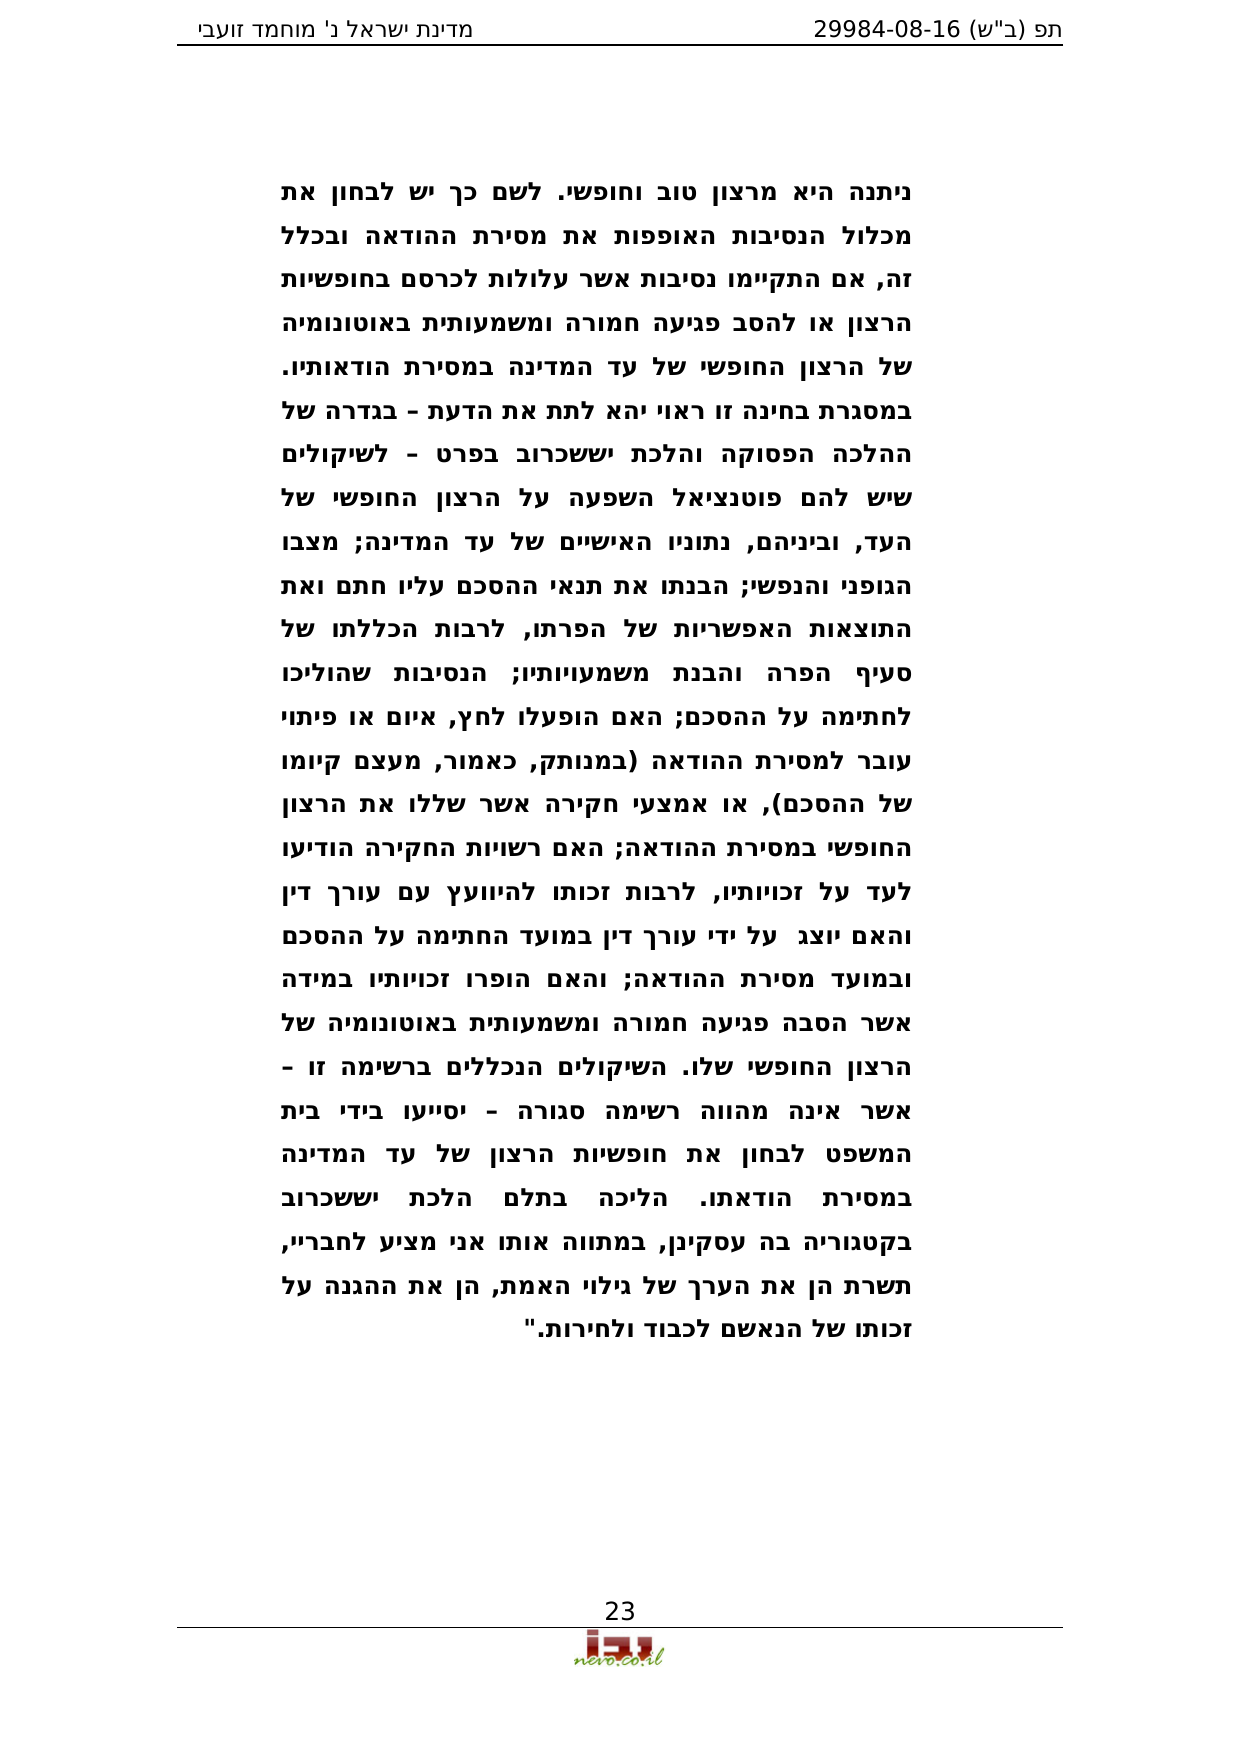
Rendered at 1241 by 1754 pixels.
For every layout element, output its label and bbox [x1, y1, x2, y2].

picture [574, 1629, 666, 1667]
text [281, 177, 913, 1344]
